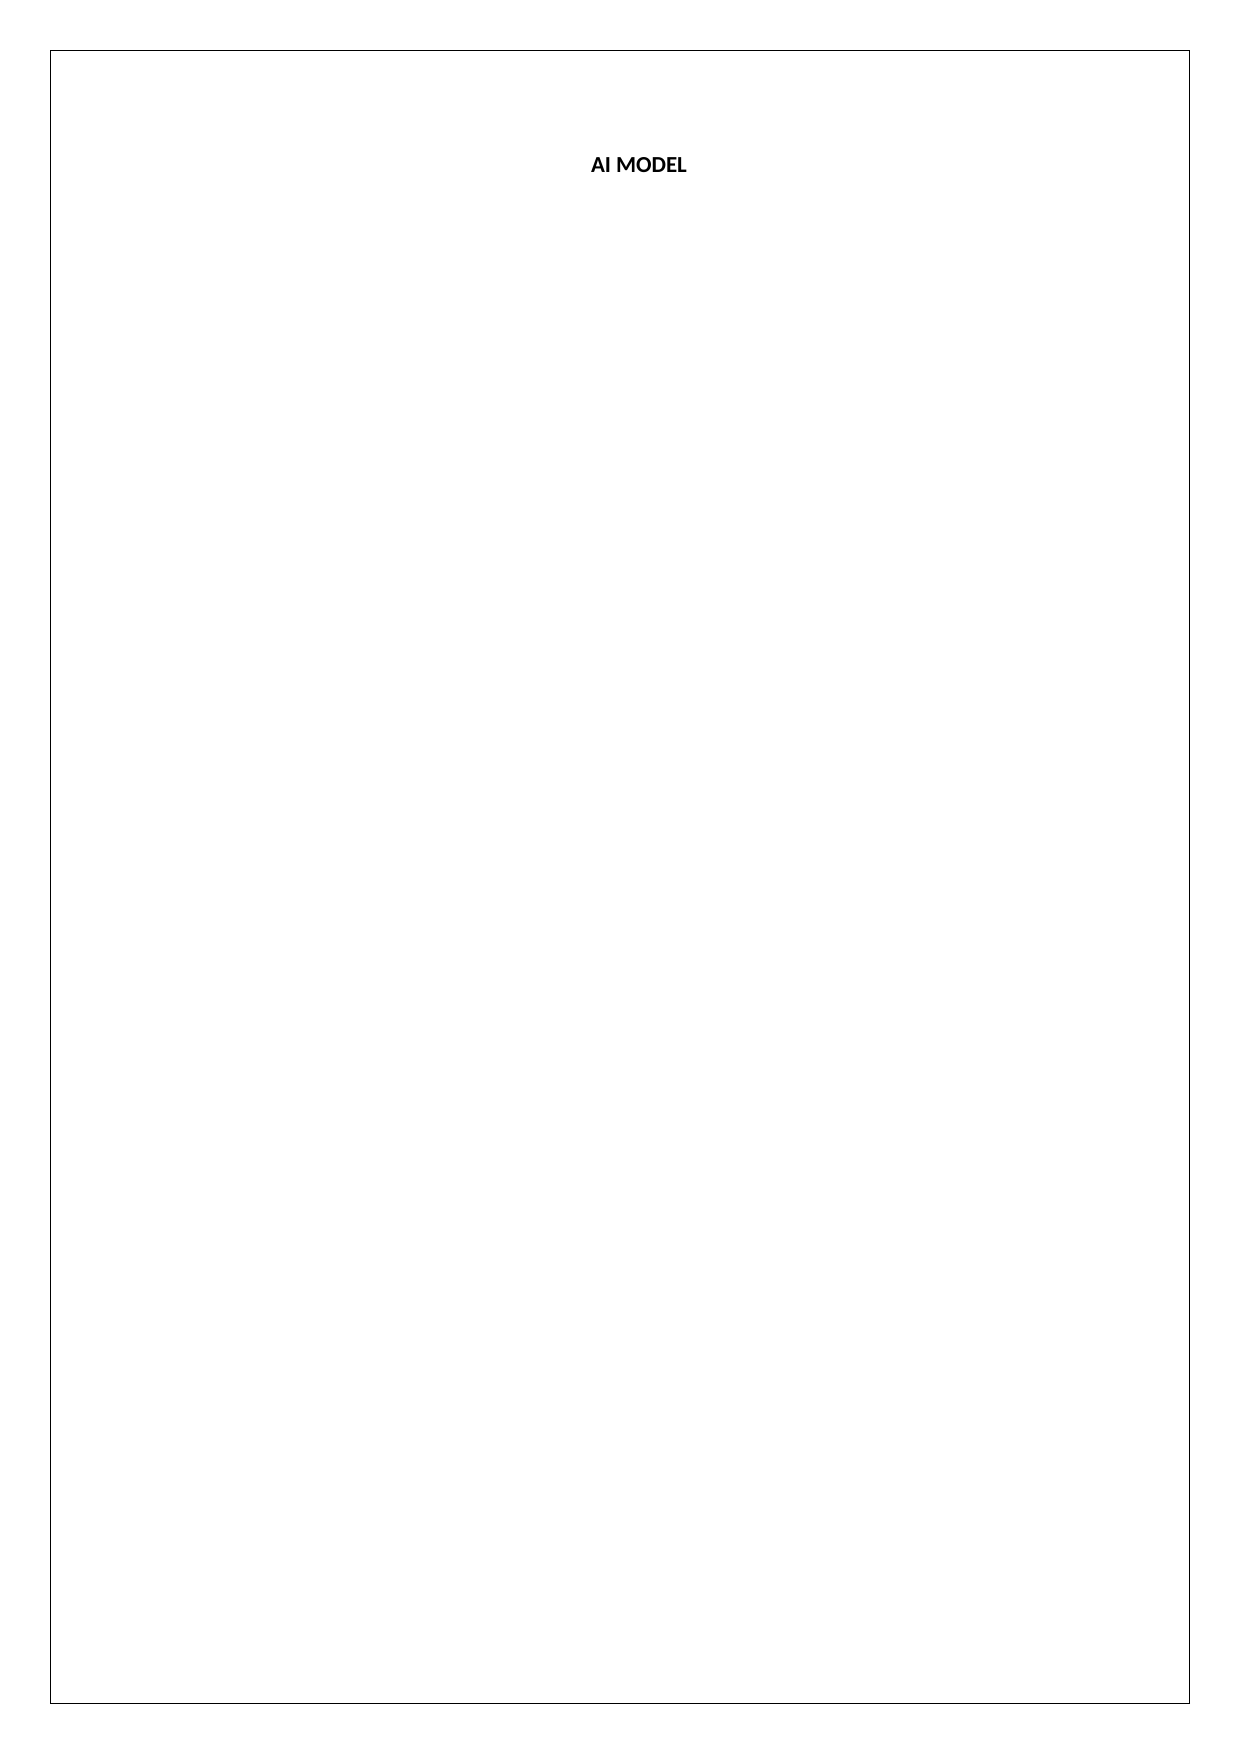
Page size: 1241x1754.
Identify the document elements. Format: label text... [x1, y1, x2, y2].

text AI MODEL [187, 150, 1090, 178]
